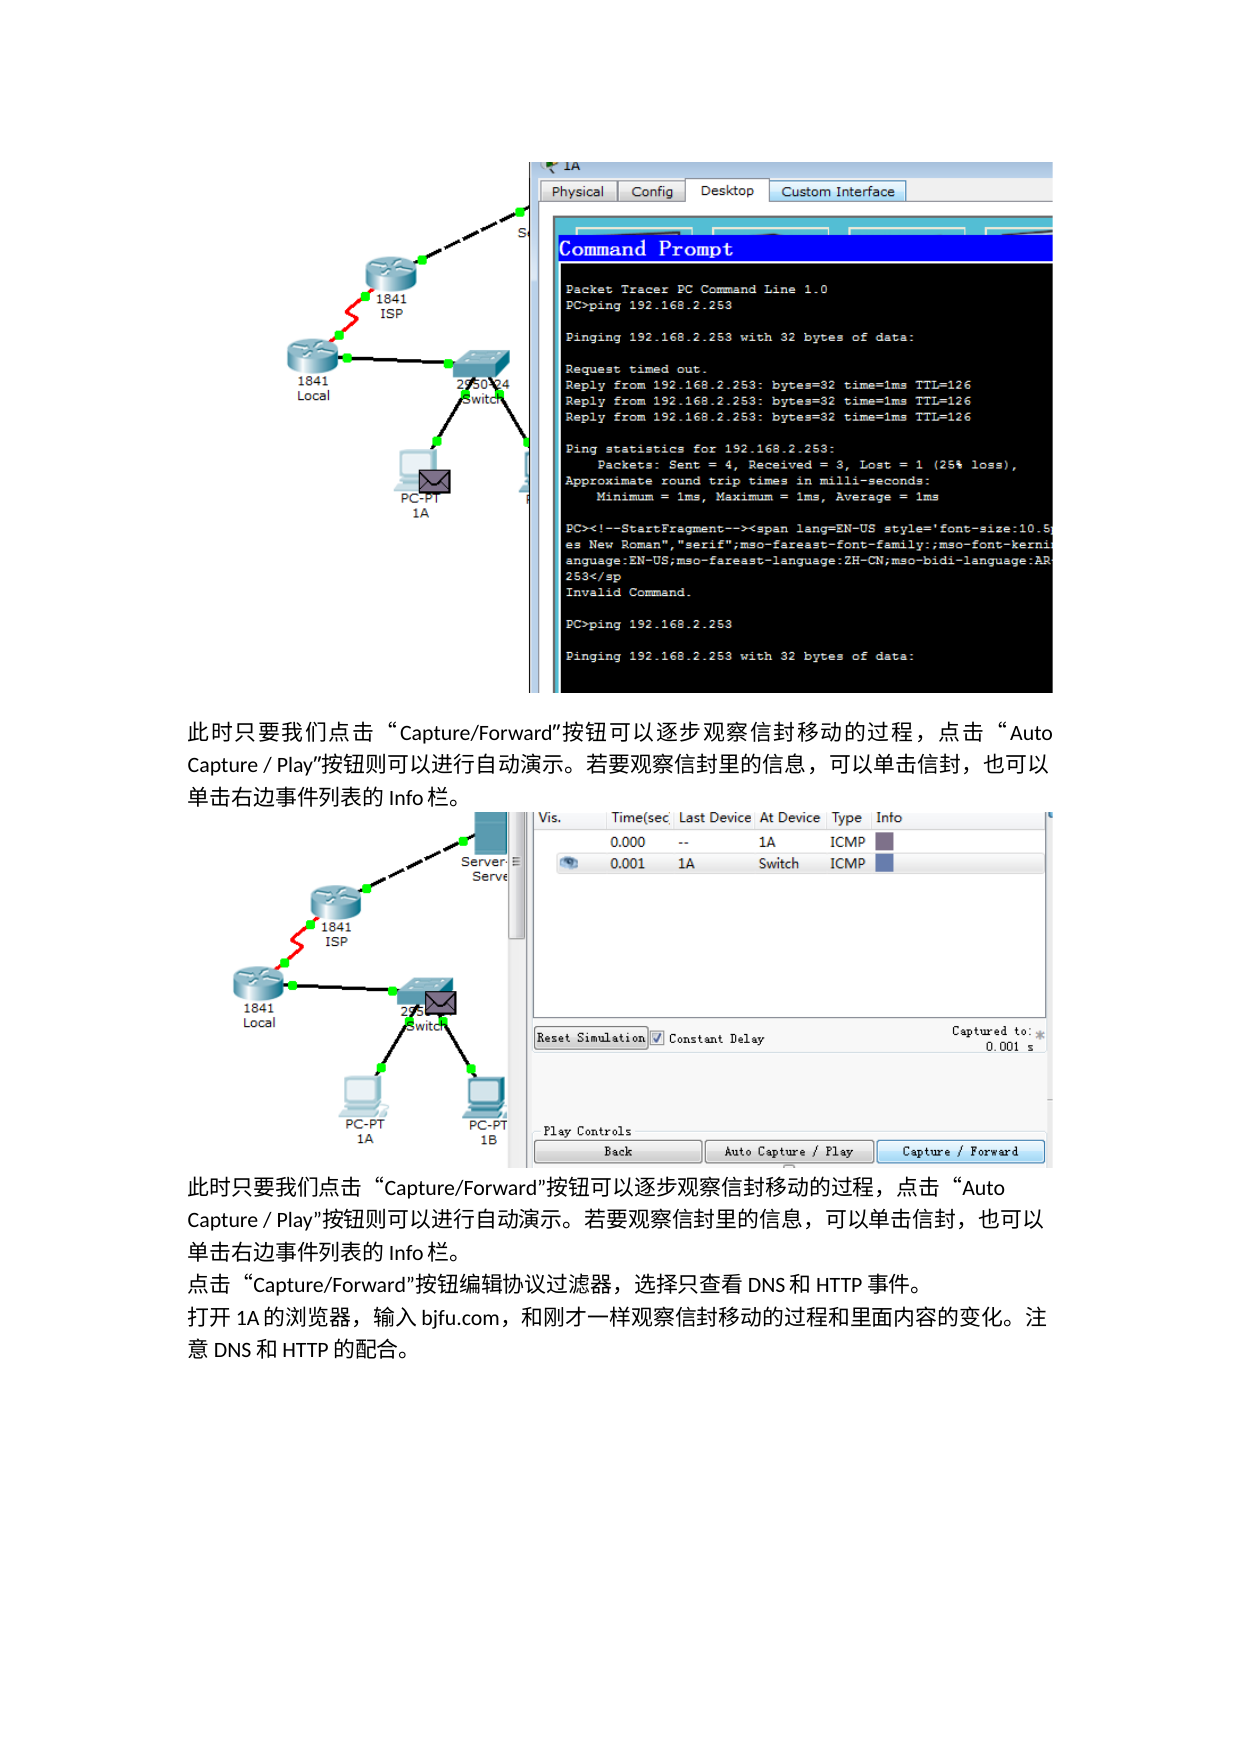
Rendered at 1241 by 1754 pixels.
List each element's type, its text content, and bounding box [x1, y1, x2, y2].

text 打开1A的浏览器，输入bjfu.com，和刚才一样观察信封移动的过程和里面内容的变化。注意DNS和HTTP的配合。 [187, 1299, 1053, 1364]
text 此时只要我们点击“Capture/Forward”按钮可以逐步观察信封移动的过程，点击“Auto Capture / Play”按钮则可以进行自动演示。若要观察信封里的信息，可以单击信封，也可以单击右边事件列表的Info栏。 [187, 714, 1053, 812]
picture [187, 812, 1053, 1168]
text 点击“Capture/Forward”按钮编辑协议过滤器，选择只查看DNS和HTTP事件。 [187, 1267, 1053, 1299]
text 此时只要我们点击“Capture/Forward”按钮可以逐步观察信封移动的过程，点击“Auto Capture / Play”按钮则可以进行自动演示。若要观察信封里的信息，可以单击信封，也可以单击右边事件列表的Info栏。 [187, 1169, 1053, 1267]
picture [187, 162, 1053, 693]
